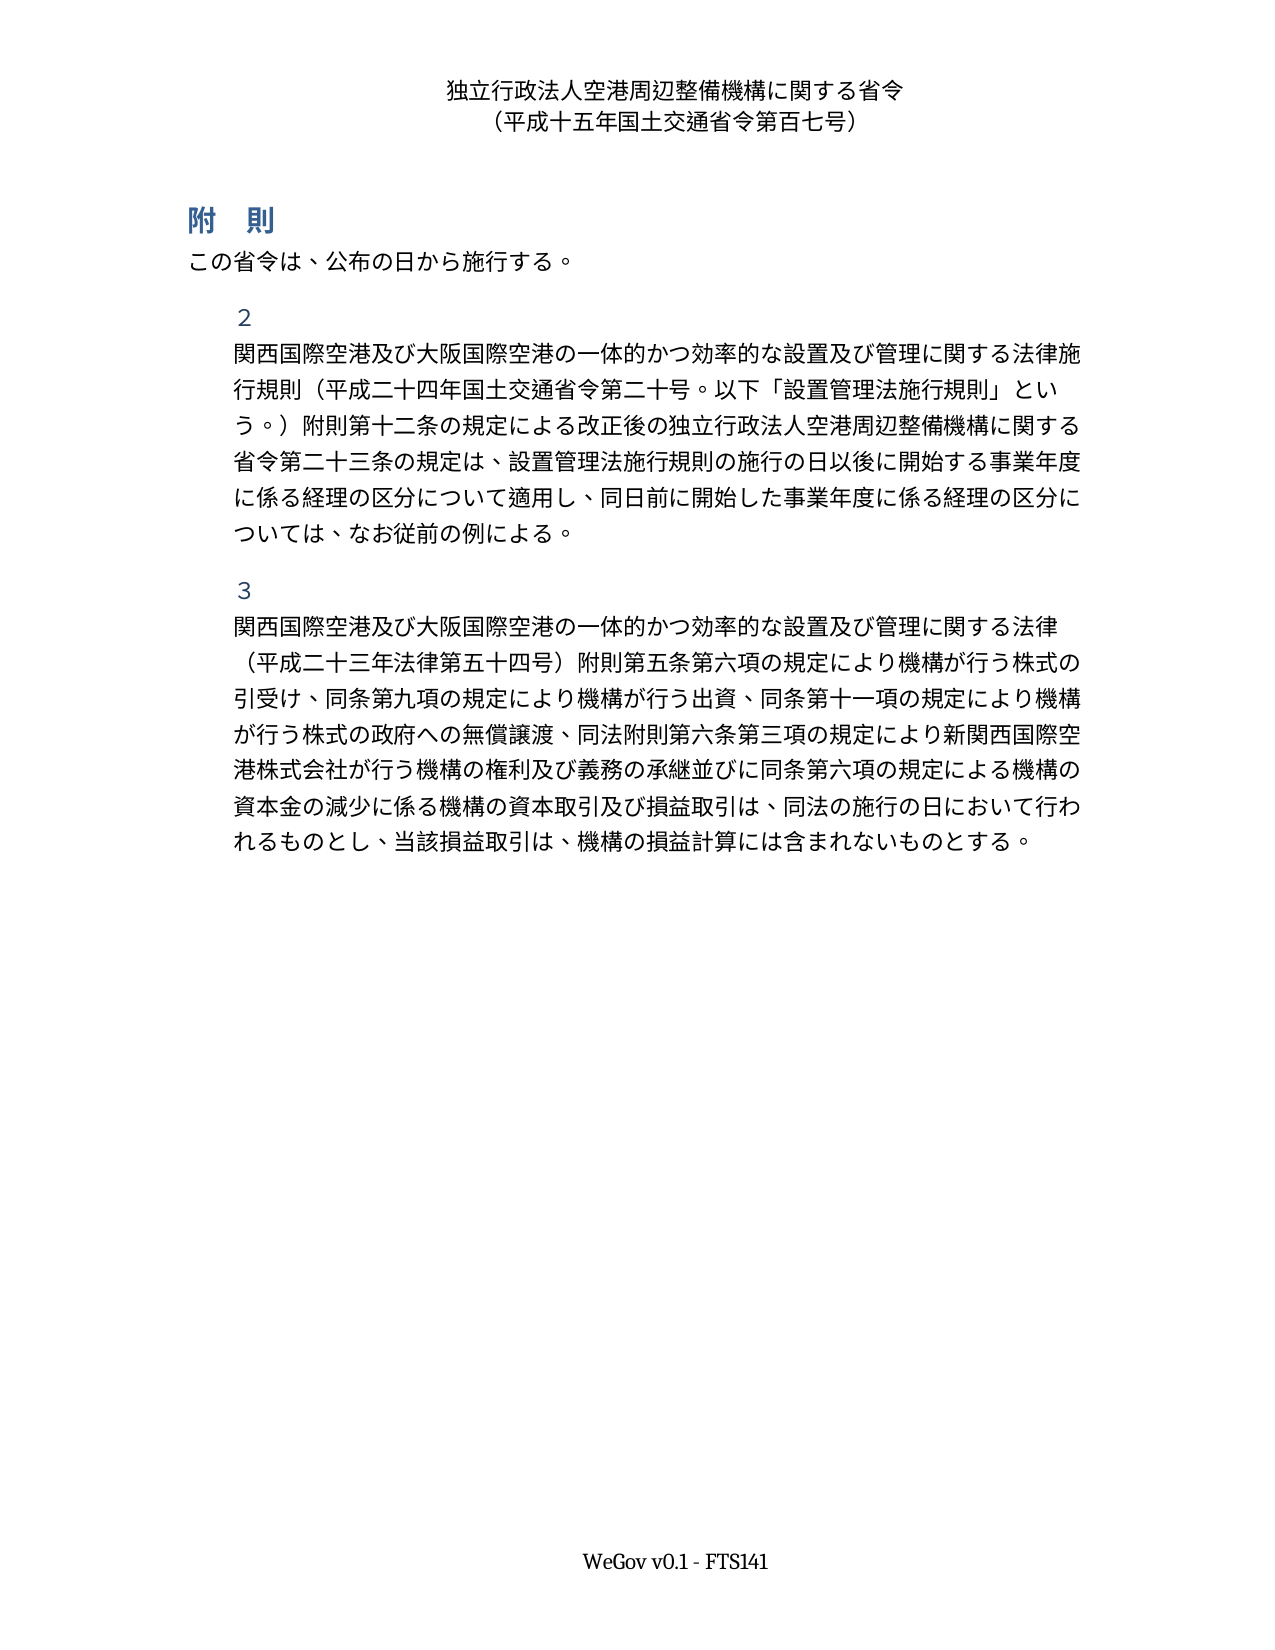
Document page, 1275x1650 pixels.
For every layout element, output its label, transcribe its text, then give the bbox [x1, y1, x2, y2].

text 関西国際空港及び大阪国際空港の一体的かつ効率的な設置及び管理に関する法律（平成二十三年法律第五十四号）附則第五条第六項の規定により機構が行う株式の引受け、同条第九項の規定により機構が行う出資、同条第十一項の規定により機構が行う株式の政府への無償譲渡、同法附則第六条第三項の規定により新関西国際空港株式会社が行う機構の権利及び義務の承継並びに同条第六項の規定による機構の資本金の減少に係る機構の資本取引及び損益取引は、同法の施行の日において行われるものとし、当該損益取引は、機構の損益計算には含まれないものとする。 [233, 611, 1087, 858]
subtitle ３ [233, 575, 1087, 606]
subtitle ２ [233, 302, 1087, 334]
text この省令は、公布の日から施行する。 [187, 246, 1087, 277]
text 関西国際空港及び大阪国際空港の一体的かつ効率的な設置及び管理に関する法律施行規則（平成二十四年国土交通省令第二十号。以下「設置管理法施行規則」という。）附則第十二条の規定による改正後の独立行政法人空港周辺整備機構に関する省令第二十三条の規定は、設置管理法施行規則の施行の日以後に開始する事業年度に係る経理の区分について適用し、同日前に開始した事業年度に係る経理の区分については、なお従前の例による。 [233, 338, 1087, 549]
subtitle 附 則 [187, 200, 1087, 240]
